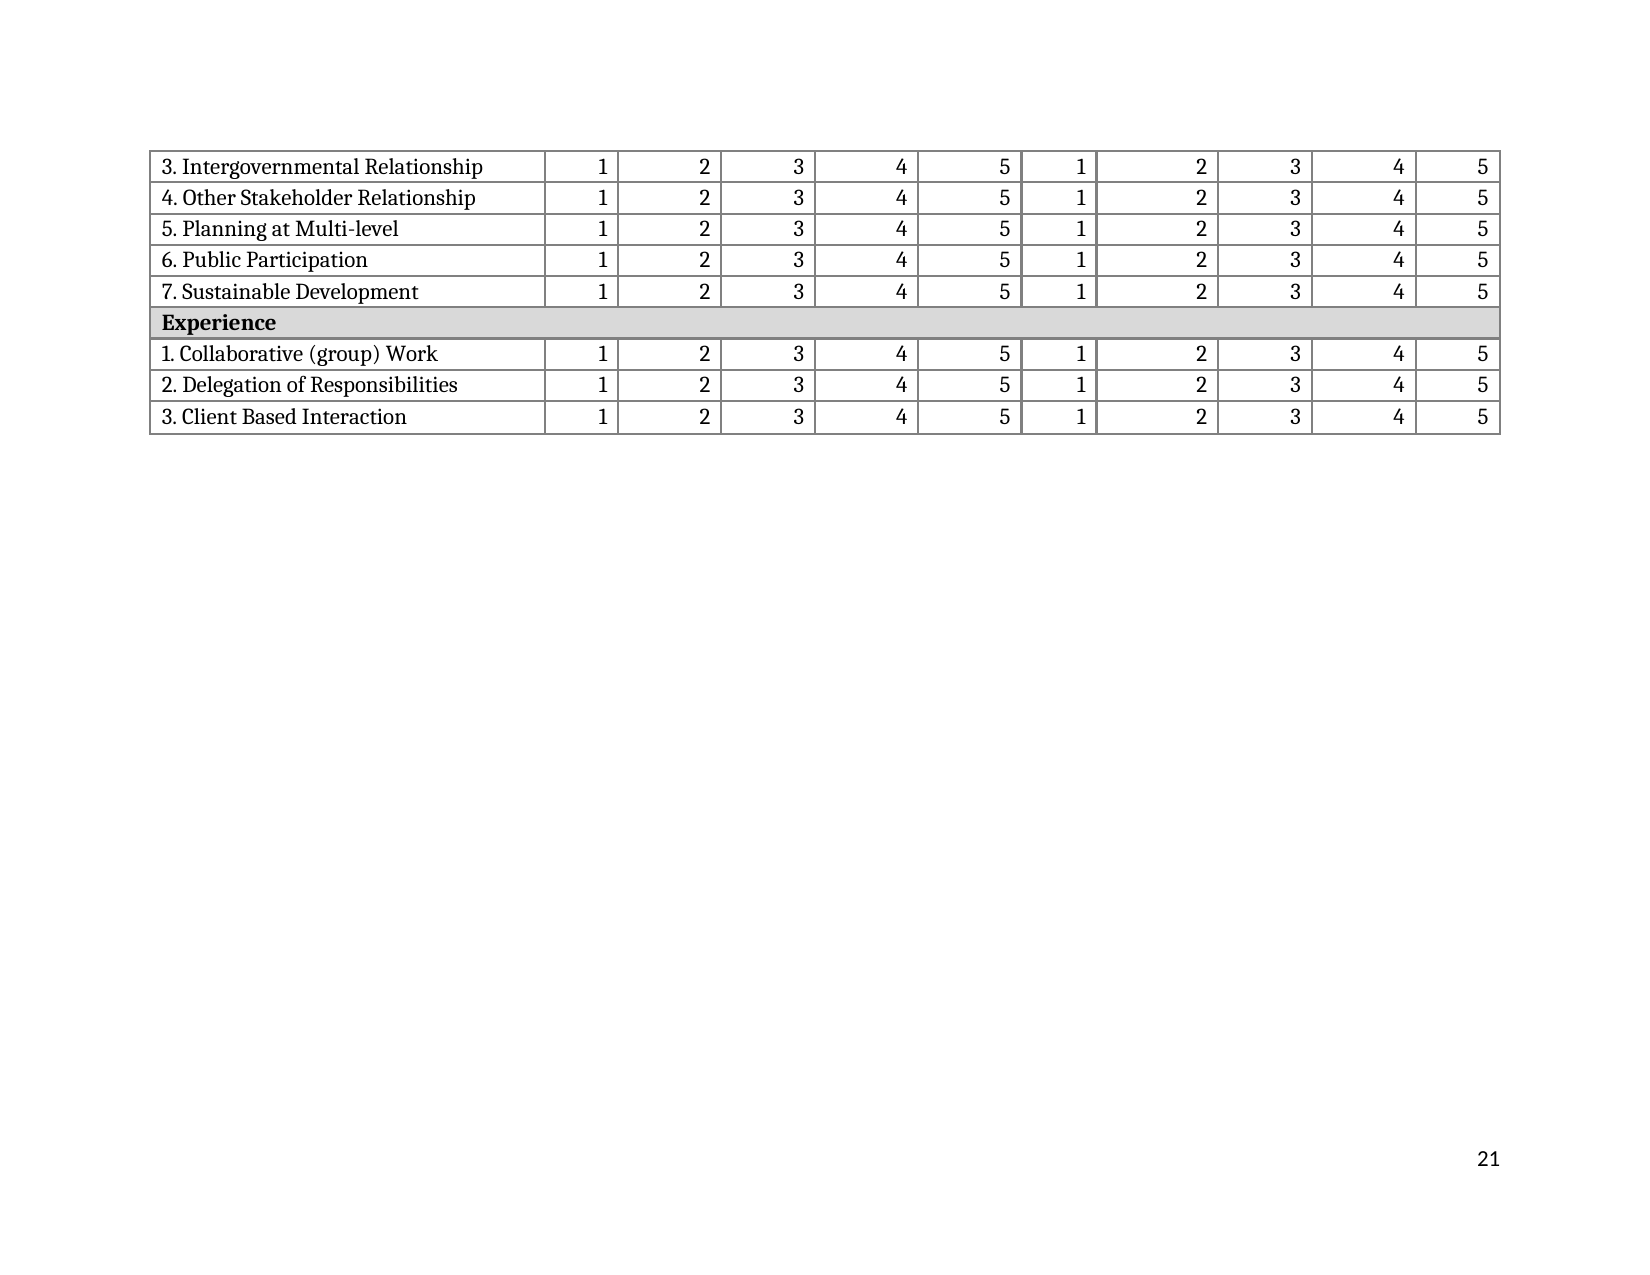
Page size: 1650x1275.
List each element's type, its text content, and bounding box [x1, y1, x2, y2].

table_cell 1 [546, 277, 617, 306]
table_cell 5 [1417, 246, 1499, 275]
table_cell 2 [619, 246, 720, 275]
table_cell 3. Intergovernmental Relationship [151, 152, 544, 181]
table_cell 1 [546, 246, 617, 275]
table_cell 3. Client Based Interaction [151, 402, 544, 433]
table_cell 2 [1098, 277, 1217, 306]
table_cell 1 [1023, 371, 1095, 400]
table_cell 3 [722, 402, 814, 433]
table_cell 4 [816, 152, 917, 181]
table_cell 1 [1023, 277, 1095, 306]
table_cell 3 [722, 246, 814, 275]
table_cell 5 [1417, 277, 1499, 306]
table_cell 5 [919, 152, 1020, 181]
table_cell 5 [1417, 371, 1499, 400]
table_cell 3 [1219, 215, 1311, 244]
table_cell 2 [1098, 152, 1217, 181]
table_cell 7. Sustainable Development [151, 277, 544, 306]
table_cell 4 [1313, 152, 1415, 181]
table_cell 4 [816, 246, 917, 275]
table_cell 5 [1417, 215, 1499, 244]
table_cell 4 [816, 277, 917, 306]
table_cell 4 [1313, 277, 1415, 306]
table_cell 5 [919, 340, 1020, 369]
table_cell 3 [1219, 340, 1311, 369]
table_cell 1 [546, 183, 617, 212]
table_cell 3 [1219, 402, 1311, 433]
table_cell 2. Delegation of Responsibilities [151, 371, 544, 400]
table_cell 3 [722, 215, 814, 244]
table_cell 5 [1417, 183, 1499, 212]
table_cell 4 [1313, 340, 1415, 369]
table_cell 3 [722, 277, 814, 306]
table_cell 2 [1098, 340, 1217, 369]
table_cell 4 [816, 183, 917, 212]
table_cell 1 [546, 215, 617, 244]
table_cell 5 [1417, 340, 1499, 369]
table_cell 4 [816, 402, 917, 433]
table_cell 3 [1219, 277, 1311, 306]
table_cell 3 [722, 340, 814, 369]
table_cell 2 [619, 152, 720, 181]
table_cell 2 [619, 215, 720, 244]
table_cell 4 [1313, 246, 1415, 275]
table_cell 4 [816, 340, 917, 369]
table_cell 3 [1219, 371, 1311, 400]
table_cell 1 [546, 402, 617, 433]
table_cell 1 [1023, 183, 1095, 212]
table_cell 4 [816, 371, 917, 400]
table_cell 2 [1098, 183, 1217, 212]
table_cell 1 [1023, 340, 1095, 369]
table_cell 2 [1098, 215, 1217, 244]
table_cell 5 [919, 371, 1020, 400]
table_cell 2 [619, 277, 720, 306]
table_cell 1 [546, 152, 617, 181]
table_cell 5 [919, 402, 1020, 433]
table_cell 2 [1098, 371, 1217, 400]
table_cell 3 [1219, 246, 1311, 275]
table_cell 5. Planning at Multi-level [151, 215, 544, 244]
table_cell 1 [1023, 152, 1095, 181]
table_cell 2 [619, 340, 720, 369]
table_cell 5 [1417, 402, 1499, 433]
table_cell 2 [619, 183, 720, 212]
table_cell 5 [919, 277, 1020, 306]
table_cell 4 [1313, 402, 1415, 433]
table_cell 2 [619, 371, 720, 400]
table_cell 1 [1023, 402, 1095, 433]
table_cell 3 [1219, 183, 1311, 212]
table_cell 3 [722, 183, 814, 212]
table_cell 4. Other Stakeholder Relationship [151, 183, 544, 212]
table_cell 5 [919, 246, 1020, 275]
table_cell Experience [151, 308, 1499, 337]
table_cell 4 [1313, 371, 1415, 400]
table_cell 3 [722, 371, 814, 400]
table_cell 5 [919, 183, 1020, 212]
table_cell 1 [546, 340, 617, 369]
table_cell 2 [1098, 402, 1217, 433]
table_cell 5 [919, 215, 1020, 244]
table_cell 5 [1417, 152, 1499, 181]
table_cell 3 [1219, 152, 1311, 181]
table_cell 1 [1023, 246, 1095, 275]
table_cell 4 [1313, 215, 1415, 244]
table_cell 6. Public Participation [151, 246, 544, 275]
table_cell 2 [619, 402, 720, 433]
table_cell 4 [816, 215, 917, 244]
table_cell 1. Collaborative (group) Work [151, 340, 544, 369]
table_cell 1 [546, 371, 617, 400]
table_cell 3 [722, 152, 814, 181]
table_cell 1 [1023, 215, 1095, 244]
table_cell 2 [1098, 246, 1217, 275]
table_cell 4 [1313, 183, 1415, 212]
